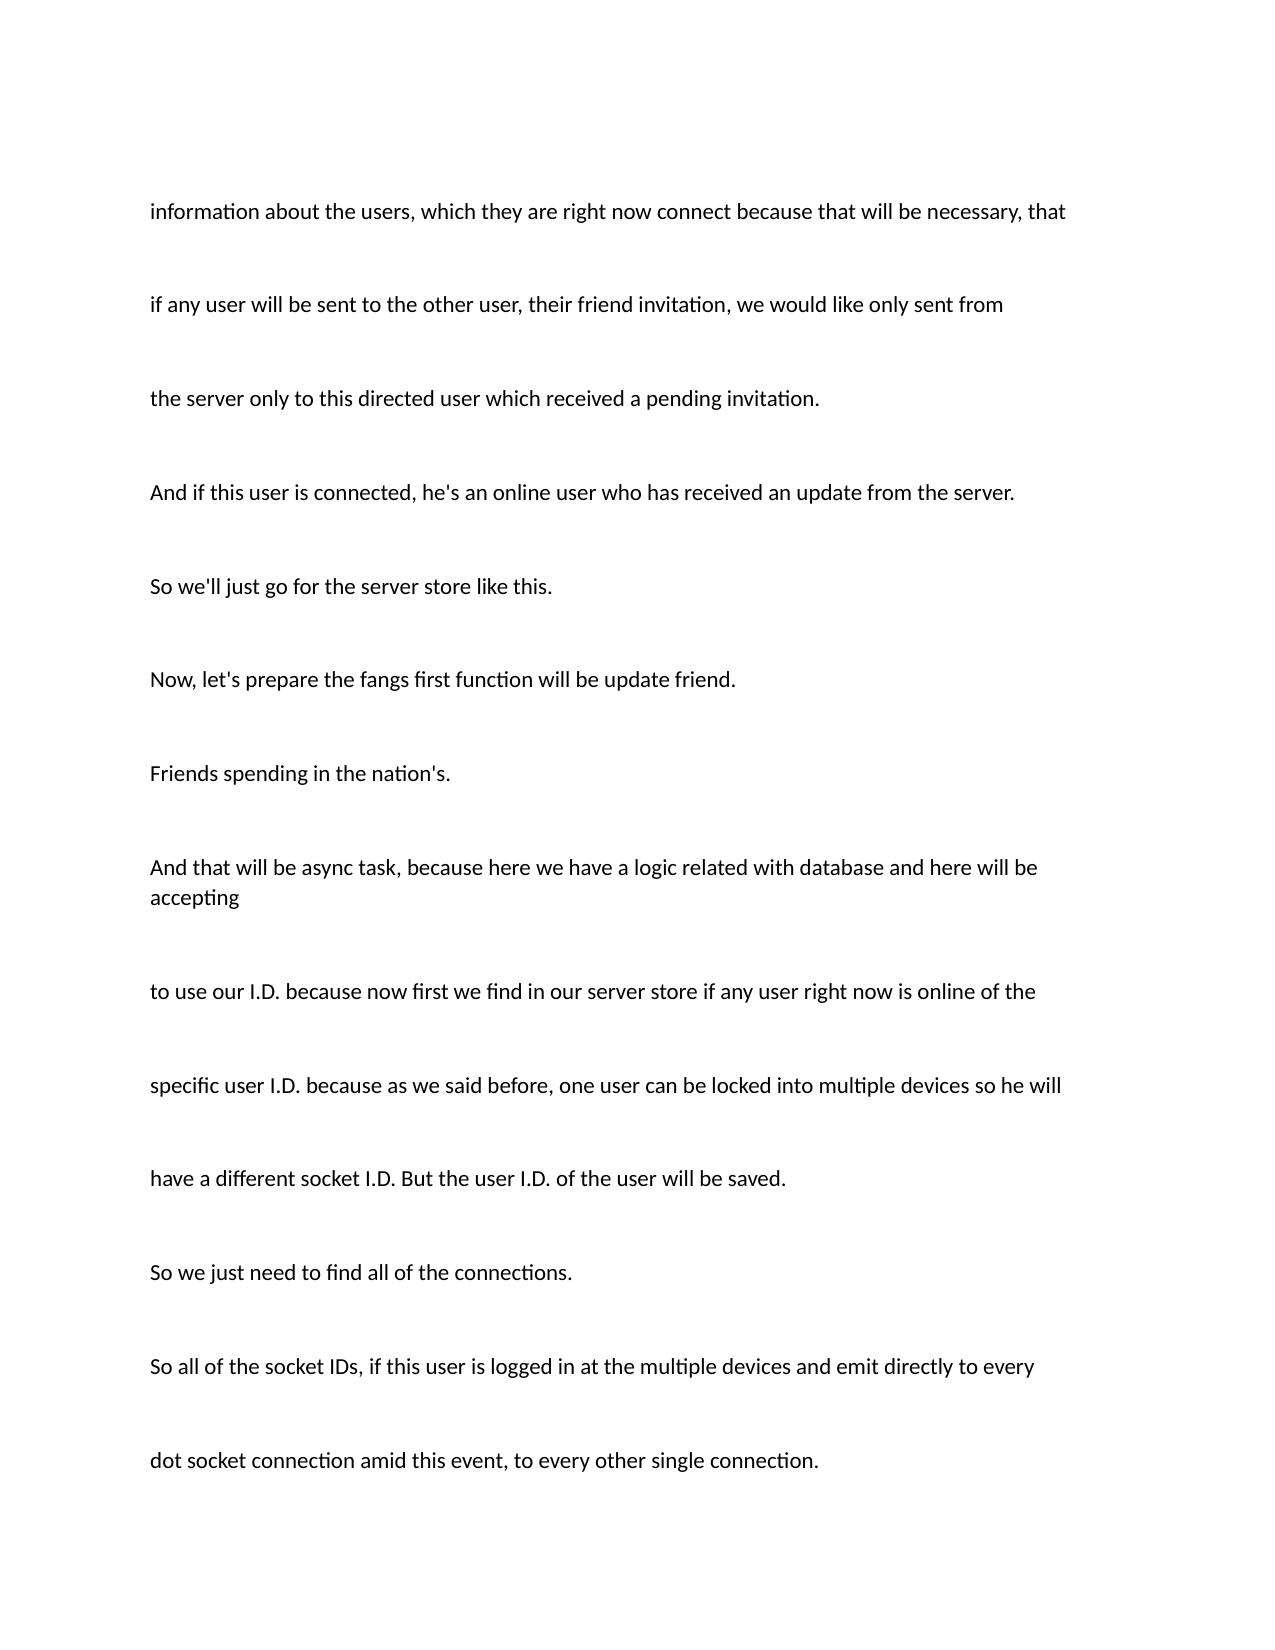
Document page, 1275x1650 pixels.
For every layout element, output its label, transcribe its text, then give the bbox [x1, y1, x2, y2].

text the server only to this directed user which received a pending invitation. [150, 384, 1125, 412]
text So all of the socket IDs, if this user is logged in at the multiple devices and emit directly to every [150, 1352, 1125, 1380]
text And if this user is connected, he's an online user who has received an update from the server. [150, 478, 1125, 506]
text information about the users, which they are right now connect because that will be necessary, that [150, 197, 1125, 225]
text Friends spending in the nation's. [150, 759, 1125, 787]
text if any user will be sent to the other user, their friend invitation, we would like only sent from [150, 291, 1125, 319]
text And that will be async task, because here we have a logic related with database and here will be accepting [150, 853, 1125, 911]
text So we'll just go for the server store like this. [150, 572, 1125, 600]
text have a different socket I.D. But the user I.D. of the user will be saved. [150, 1164, 1125, 1193]
text Now, let's prepare the fangs first function will be update friend. [150, 666, 1125, 694]
text So we just need to find all of the connections. [150, 1258, 1125, 1286]
text to use our I.D. because now first we find in our server store if any user right now is online of the [150, 977, 1125, 1005]
text dot socket connection amid this event, to every other single connection. [150, 1446, 1125, 1474]
text specific user I.D. because as we said before, one user can be locked into multiple devices so he will [150, 1071, 1125, 1099]
